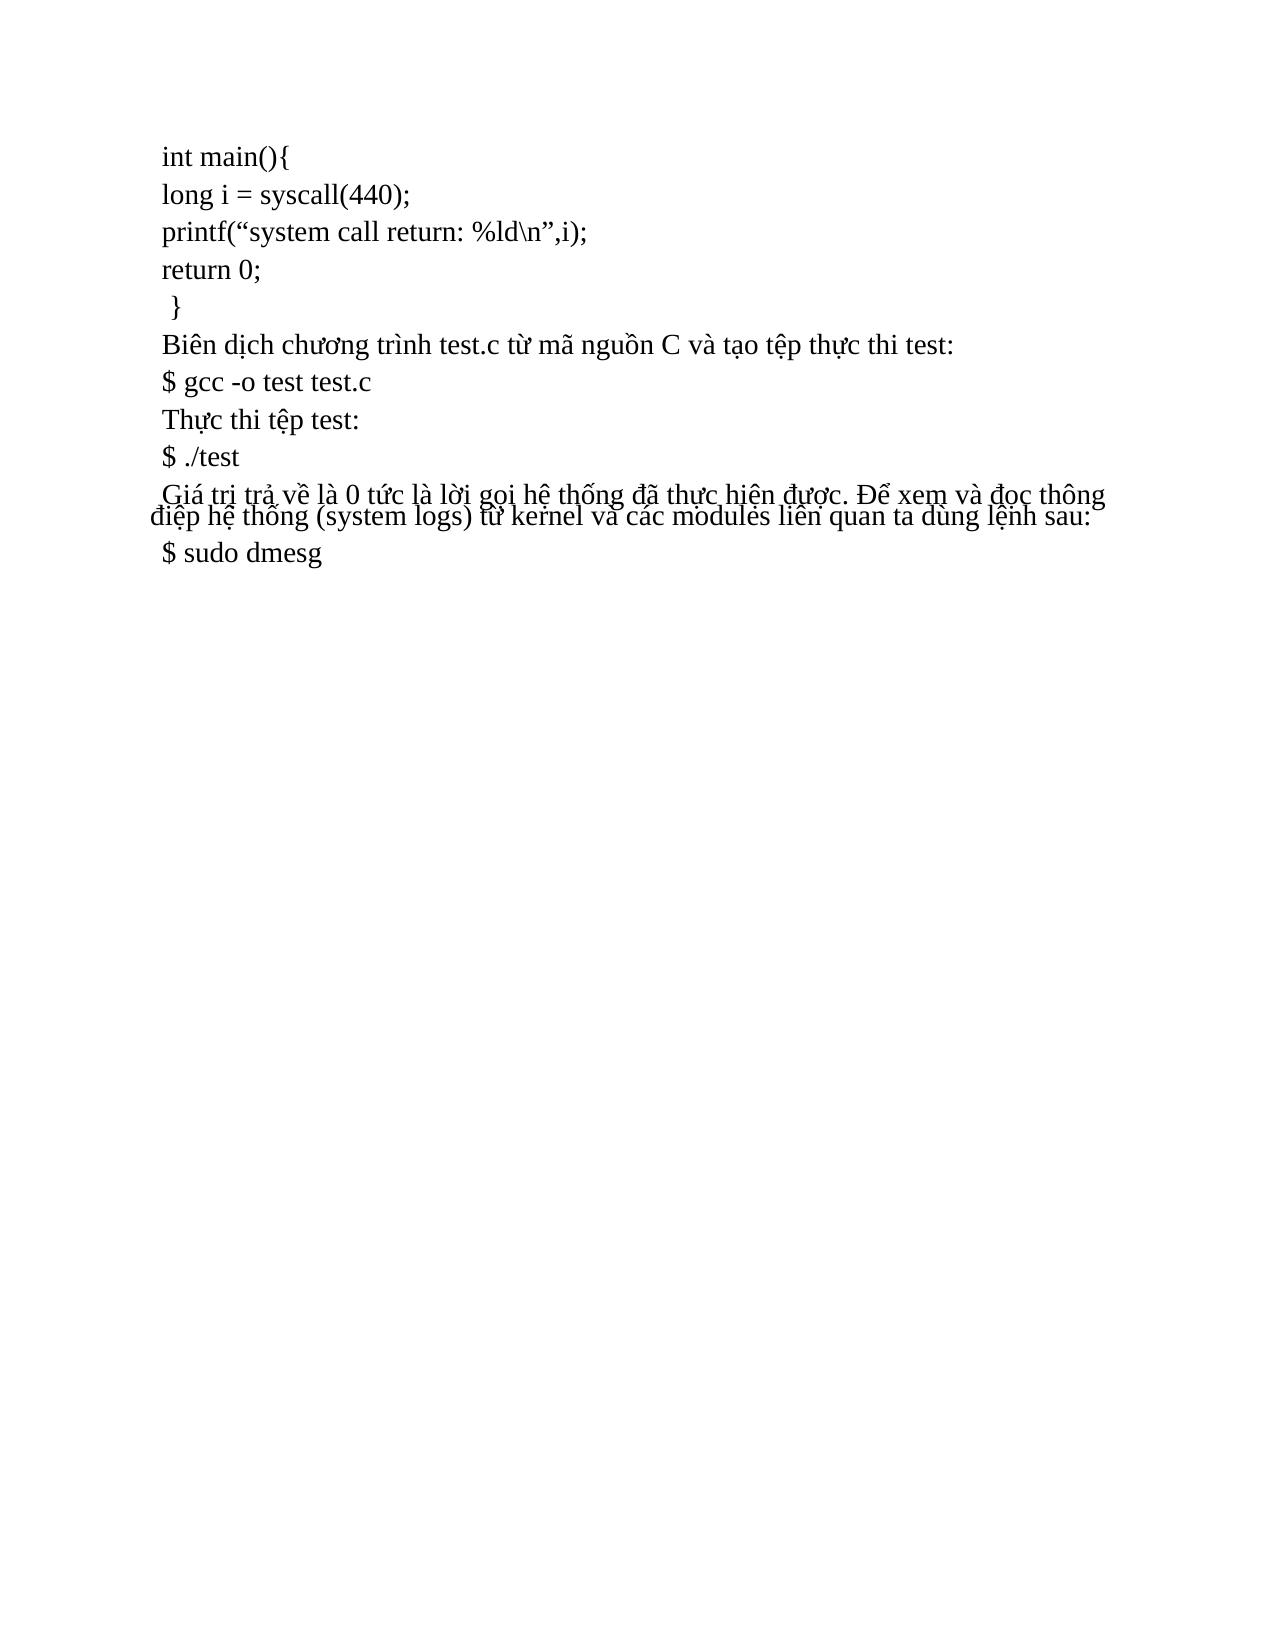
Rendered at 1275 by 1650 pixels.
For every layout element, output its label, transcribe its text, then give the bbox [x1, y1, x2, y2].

text long i = syscall(440); [397, 187, 1125, 208]
text } [150, 300, 1125, 321]
text Giá trị trả về là 0 tức là lời gọi hệ thống đã thực hiện được. Để xem và đọc thông điệp hệ thống (system logs) từ kernel và các modules liên quan ta dùng lệnh sau: [150, 487, 1125, 529]
text return 0; [150, 262, 1125, 283]
text int main(){ [150, 150, 264, 171]
text Biên dịch chương trình test.c từ mã nguồn C và tạo tệp thực thi test: [150, 337, 1125, 358]
text printf(“system call return: %ld\n”,i); [230, 225, 575, 246]
text $ gcc -o test test.c [150, 375, 1125, 396]
text Thực thi tệp test: [150, 412, 1125, 433]
text long i = syscall(440); [150, 187, 344, 208]
text $ ./test [150, 450, 1125, 471]
text int main(){ [271, 150, 1125, 171]
text printf(“system call return: %ld\n”,i); [573, 225, 1125, 246]
text $ sudo dmesg [150, 546, 1125, 567]
